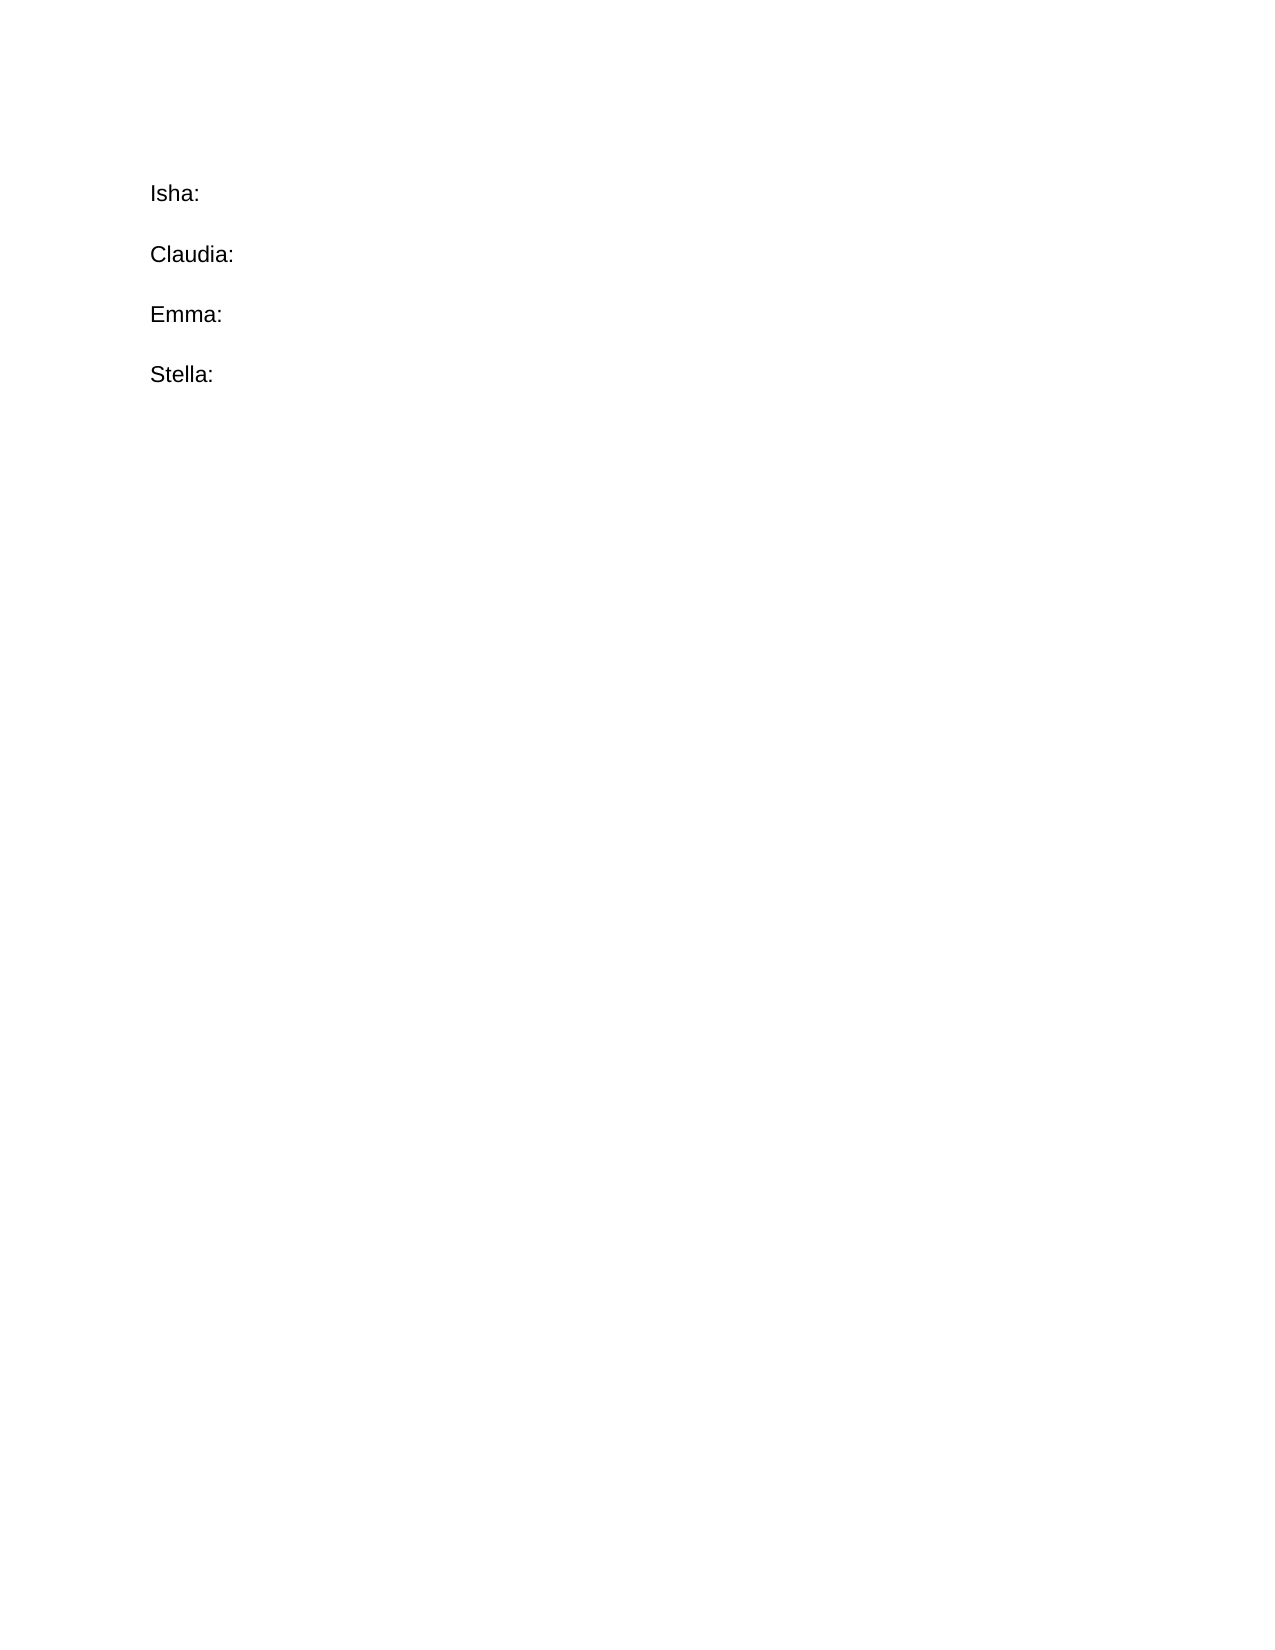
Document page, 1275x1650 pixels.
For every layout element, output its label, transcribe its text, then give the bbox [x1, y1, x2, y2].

text Isha: [150, 180, 1125, 207]
text Emma: [150, 301, 1125, 327]
text Stella: [150, 361, 1125, 388]
text Claudia: [150, 241, 1125, 267]
